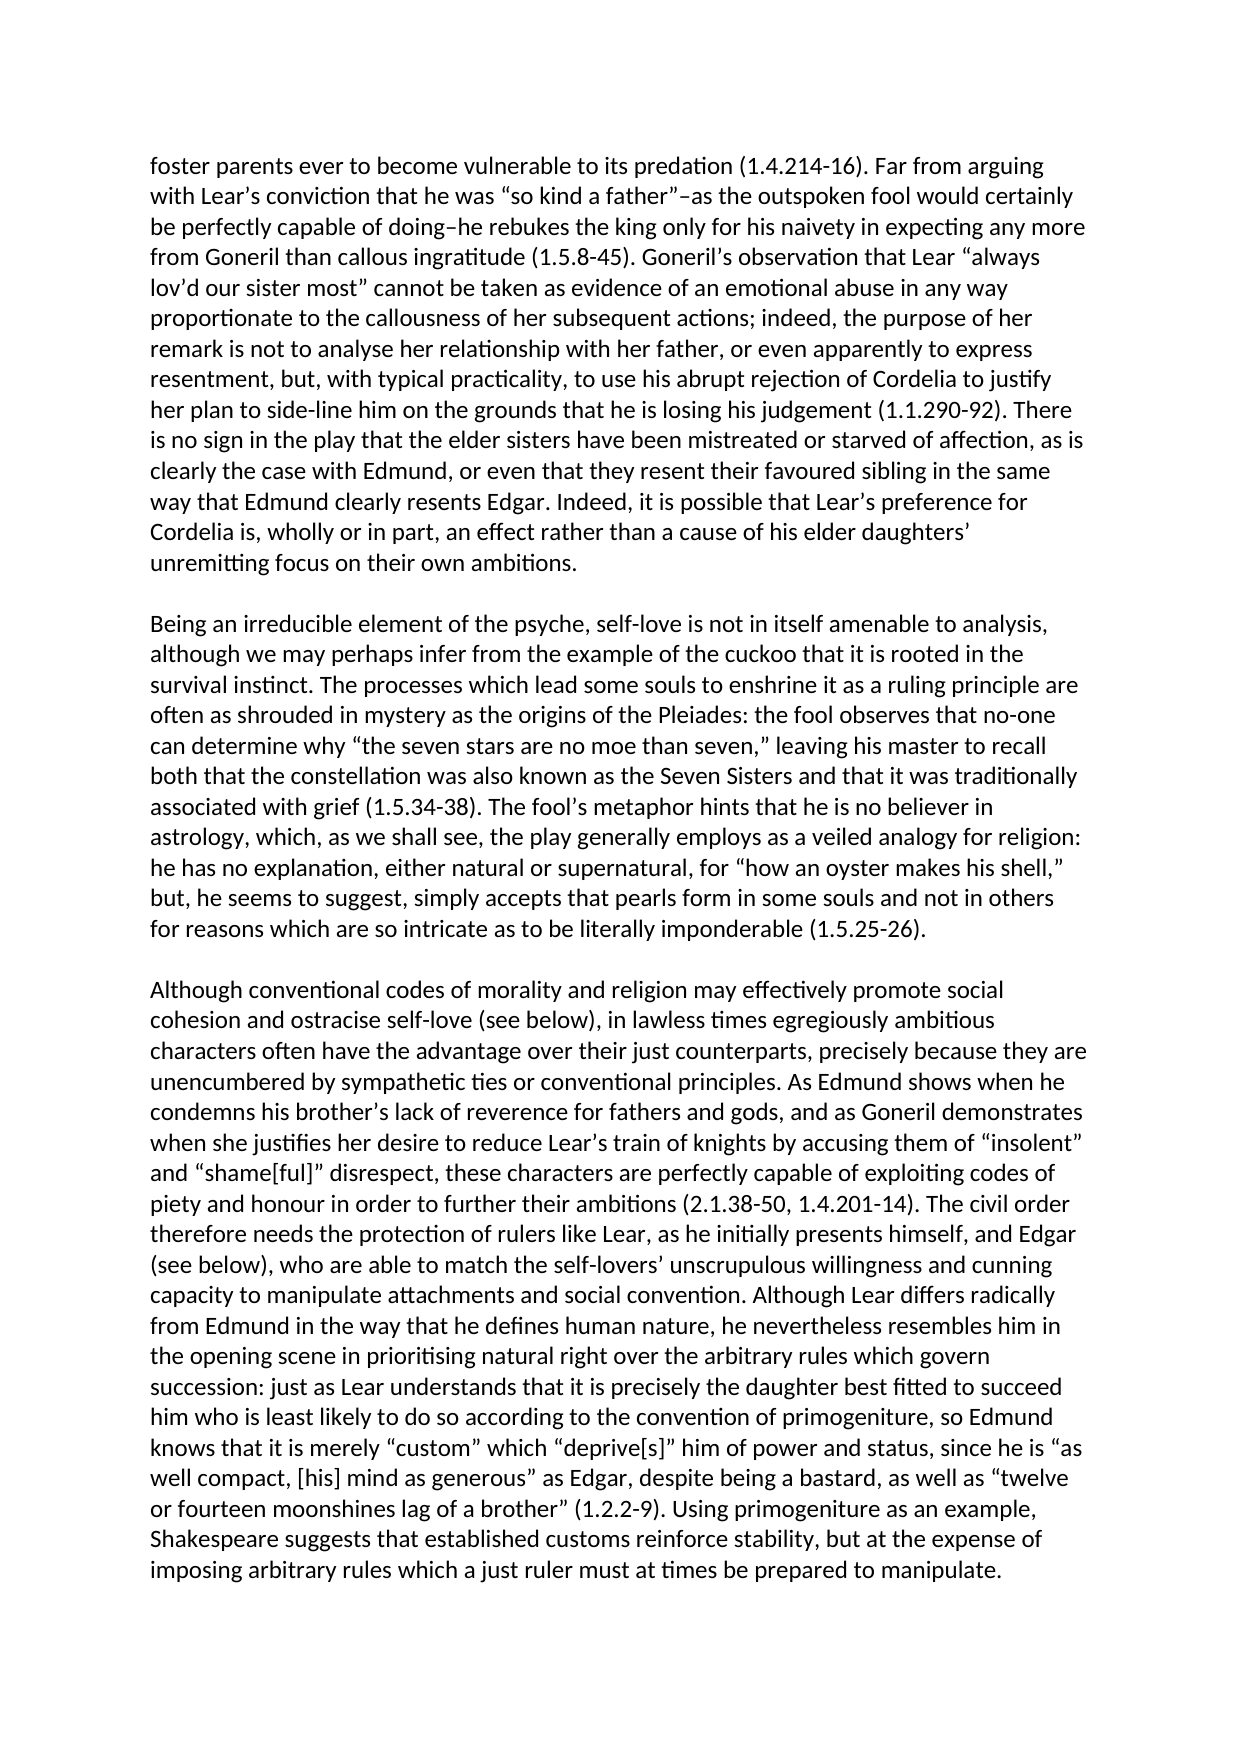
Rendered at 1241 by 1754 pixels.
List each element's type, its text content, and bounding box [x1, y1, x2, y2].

text Being an irreducible element of the psyche, self-love is not in itself amenable to analysis, although we may perhaps infer from the example of the cuckoo that it is rooted in the survival instinct. The processes which lead some souls to enshrine it as a ruling principle are often as shrouded in mystery as the origins of the Pleiades: the fool observes that no-one can determine why “the seven stars are no moe than seven,” leaving his master to recall both that the constellation was also known as the Seven Sisters and that it was traditionally associated with grief (1.5.34-38). The fool’s metaphor hints that he is no believer in astrology, which, as we shall see, the play generally employs as a veiled analogy for religion: he has no explanation, either natural or supernatural, for “how an oyster makes his shell,” but, he seems to suggest, simply accepts that pearls form in some souls and not in others for reasons which are so intricate as to be literally imponderable (1.5.25-26). [150, 608, 1090, 943]
text Although conventional codes of morality and religion may effectively promote social cohesion and ostracise self-love (see below), in lawless times egregiously ambitious characters often have the advantage over their just counterparts, precisely because they are unencumbered by sympathetic ties or conventional principles. As Edmund shows when he condemns his brother’s lack of reverence for fathers and gods, and as Goneril demonstrates when she justifies her desire to reduce Lear’s train of knights by accusing them of “insolent” and “shame[ful]” disrespect, these characters are perfectly capable of exploiting codes of piety and honour in order to further their ambitions (2.1.38-50, 1.4.201-14). The civil order therefore needs the protection of rulers like Lear, as he initially presents himself, and Edgar (see below), who are able to match the self-lovers’ unscrupulous willingness and cunning capacity to manipulate attachments and social convention. Although Lear differs radically from Edmund in the way that he defines human nature, he nevertheless resembles him in the opening scene in prioritising natural right over the arbitrary rules which govern succession: just as Lear understands that it is precisely the daughter best fitted to succeed him who is least likely to do so according to the convention of primogeniture, so Edmund knows that it is merely “custom” which “deprive[s]” him of power and status, since he is “as well compact, [his] mind as generous” as Edgar, despite being a bastard, as well as “twelve or fourteen moonshines lag of a brother” (1.2.2-9). Using primogeniture as an example, Shakespeare suggests that established customs reinforce stability, but at the expense of imposing arbitrary rules which a just ruler must at times be prepared to manipulate. [150, 974, 1090, 1584]
